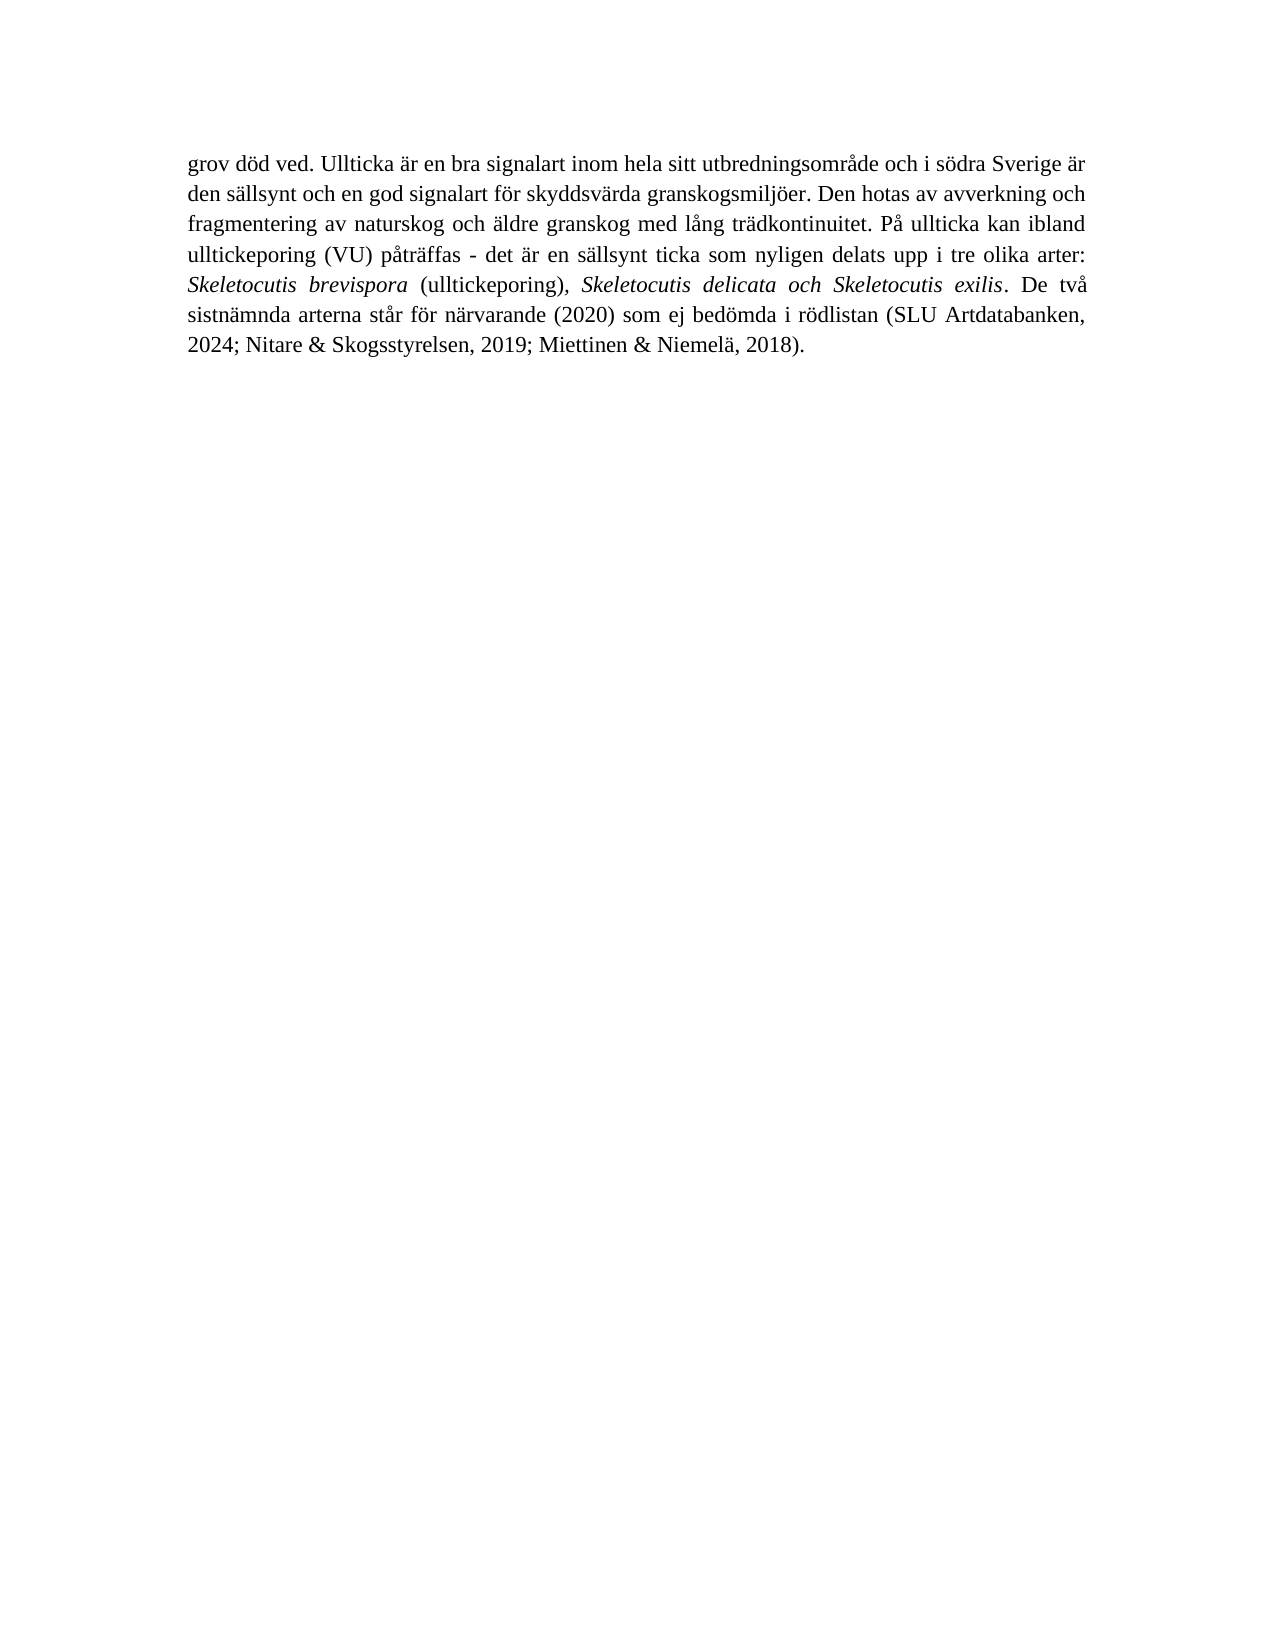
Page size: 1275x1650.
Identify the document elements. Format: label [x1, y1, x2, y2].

text [187, 150, 1087, 358]
